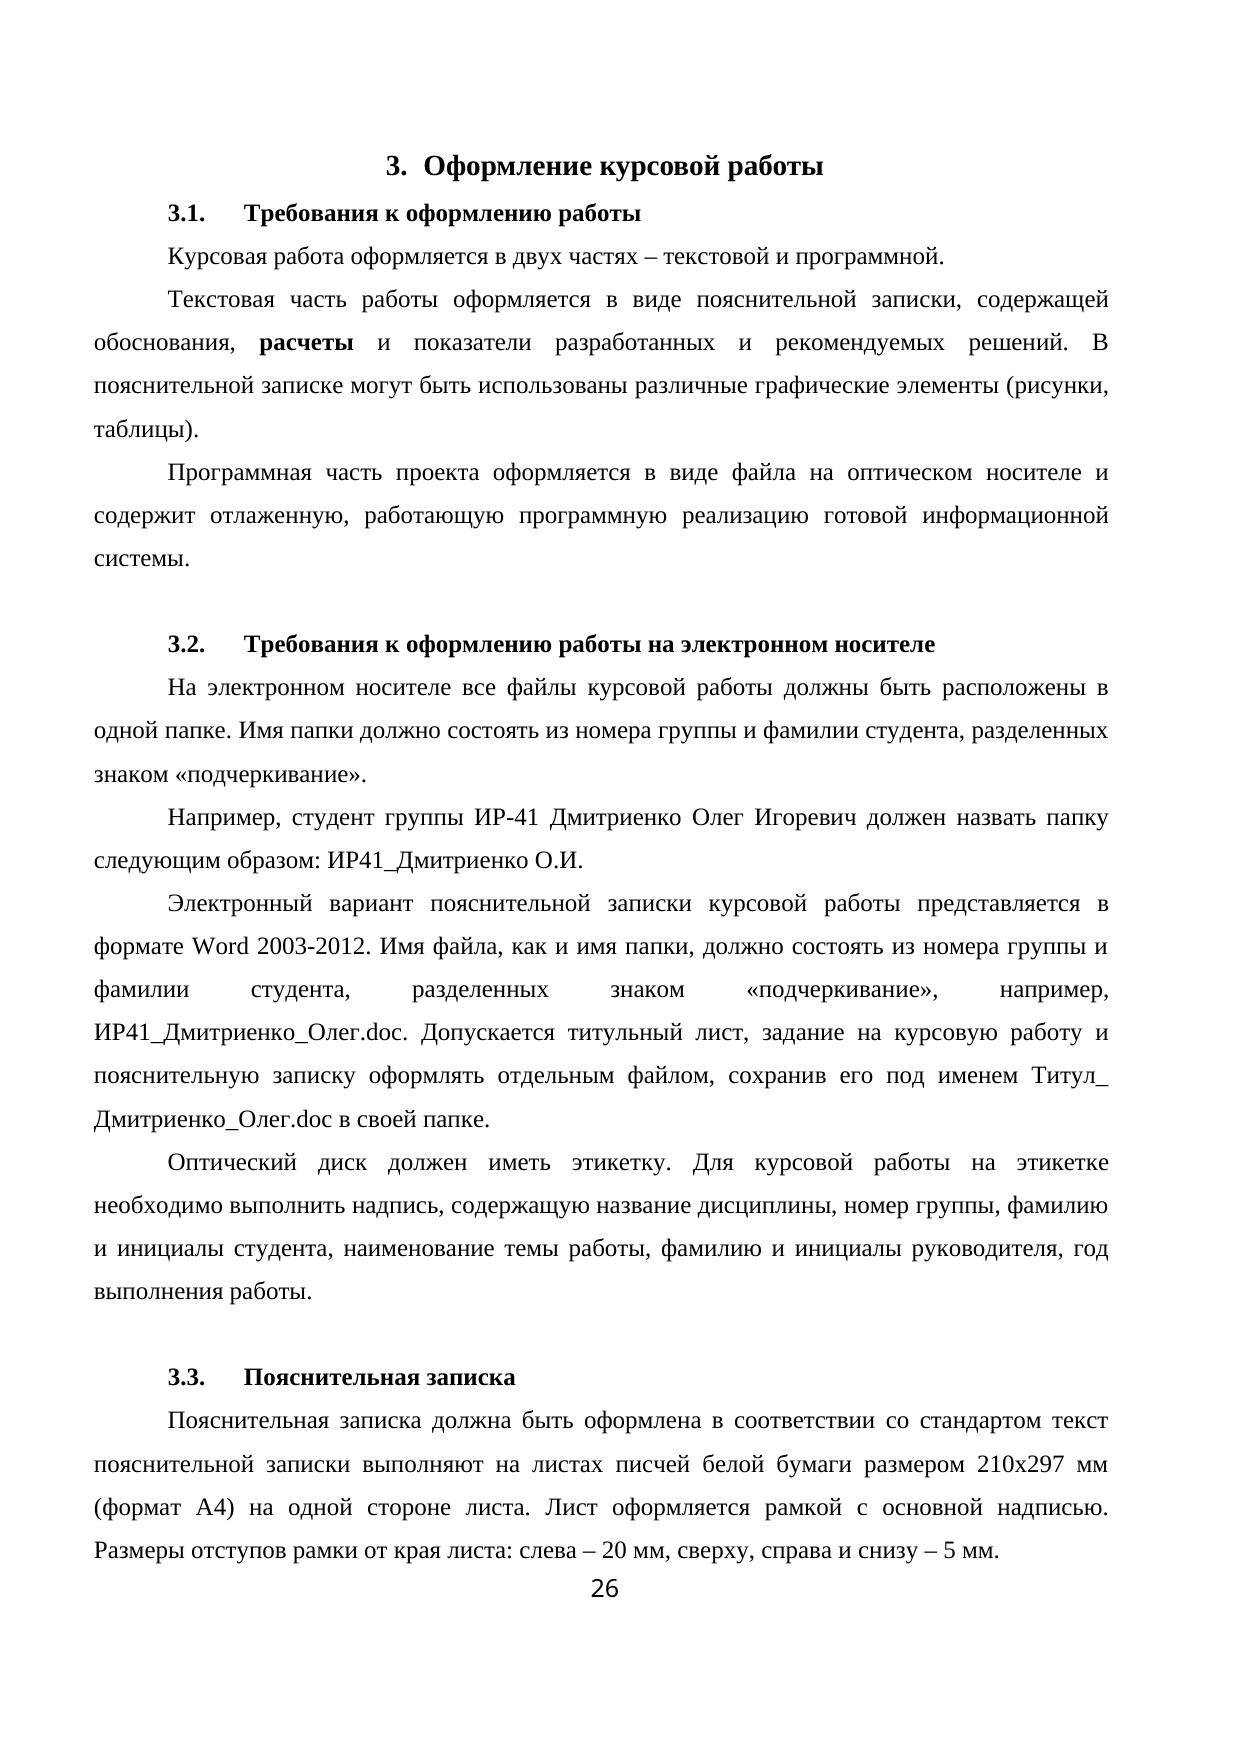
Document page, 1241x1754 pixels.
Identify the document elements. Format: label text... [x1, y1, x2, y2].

subtitle Требования к оформлению работы [94, 198, 1116, 227]
text Электронный вариант пояснительной записки курсовой работы представляется в формате Word 2003-2012. Имя файла, как и имя папки, должно состоять из номера группы и фамилии студента, разделенных знаком «подчеркивание», например, ИР41_Дмитриенко_Олег.doc. Допускается титульный лист, задание на курсовую работу и пояснительную записку оформлять отдельным файлом, сохранив его под именем Титул_ Дмитриенко_Олег.doc в своей папке. [94, 888, 1110, 1132]
text Текстовая часть работы оформляется в виде пояснительной записки, содержащей обоснования, расчеты и показатели разработанных и рекомендуемых решений. В пояснительной записке могут быть использованы различные графические элементы (рисунки, таблицы). [94, 284, 1110, 442]
text Например, студент группы ИР-41 Дмитриенко Олег Игоревич должен назвать папку следующим образом: ИР41_Дмитриенко О.И. [94, 802, 1110, 874]
subtitle Пояснительная записка [94, 1362, 1116, 1391]
text Курсовая работа оформляется в двух частях – текстовой и программной. [94, 241, 1110, 270]
text На электронном носителе все файлы курсовой работы должны быть расположены в одной папке. Имя папки должно состоять из номера группы и фамилии студента, разделенных знаком «подчеркивание». [94, 672, 1110, 787]
text Оптический диск должен иметь этикетку. Для курсовой работы на этикетке необходимо выполнить надпись, содержащую название дисциплины, номер группы, фамилию и инициалы студента, наименование темы работы, фамилию и инициалы руководителя, год выполнения работы. [94, 1147, 1110, 1305]
subtitle Оформление курсовой работы [94, 148, 1116, 181]
subtitle Требования к оформлению работы на электронном носителе [94, 629, 1116, 658]
text Программная часть проекта оформляется в виде файла на оптическом носителе и содержит отлаженную, работающую программную реализацию готовой информационной системы. [94, 457, 1110, 572]
text Пояснительная записка должна быть оформлена в соответствии со стандартом текст пояснительной записки выполняют на листах писчей белой бумаги размером 210x297 мм (формат А4) на одной стороне листа. Лист оформляется рамкой с основной надписью. Размеры отступов рамки от края листа: слева – 20 мм, сверху, справа и снизу – 5 мм. [94, 1406, 1110, 1564]
